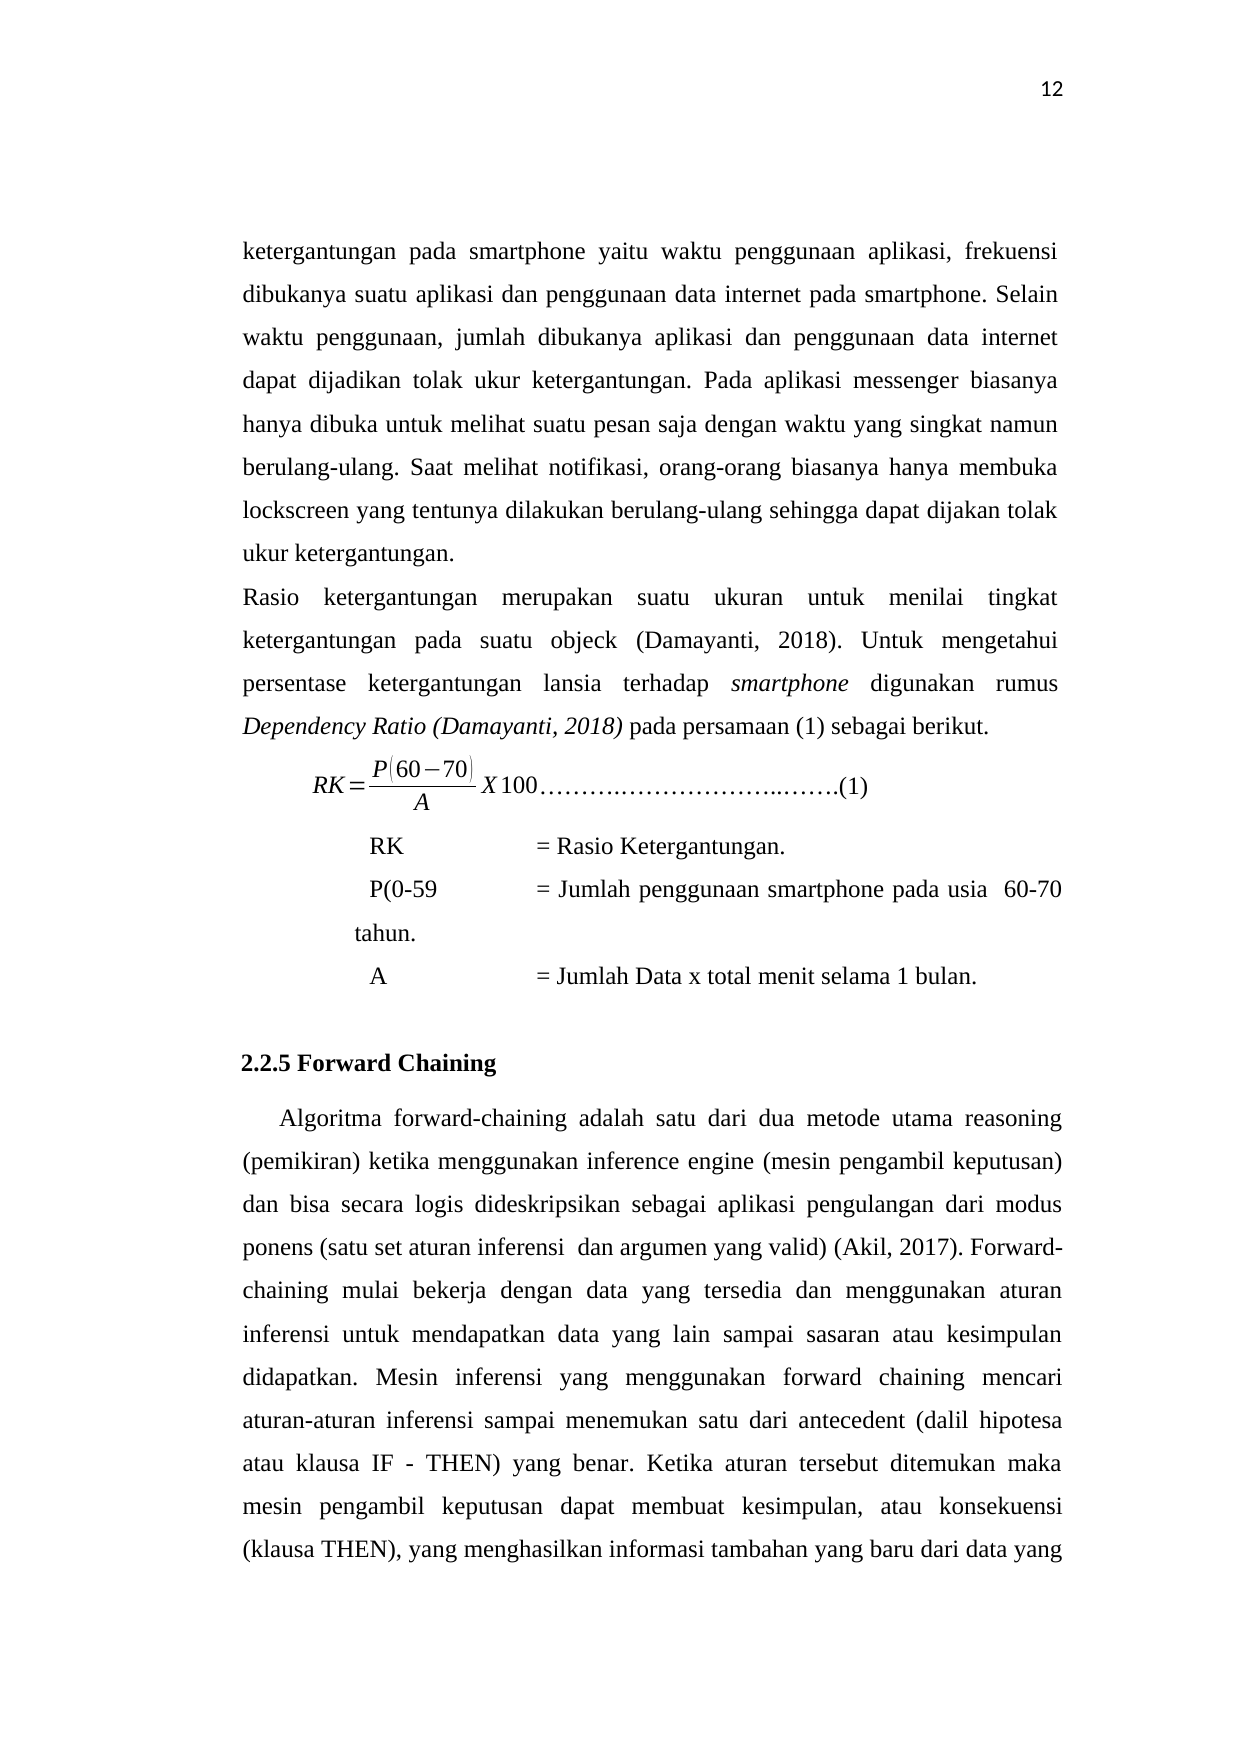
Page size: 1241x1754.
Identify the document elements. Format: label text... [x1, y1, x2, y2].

subtitle 2.2.5 Forward Chaining [241, 1048, 1063, 1077]
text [242, 236, 1058, 567]
text P(0-59 = Jumlah penggunaan smartphone pada usia 60-70 tahun. [354, 874, 1063, 946]
text Rasio ketergantungan merupakan suatu ukuran untuk menilai tingkat ketergantungan pada suatu objeck (Damayanti, 2018). Untuk mengetahui persentase ketergantungan lansia terhadap smartphone digunakan rumus Dependency Ratio (Damayanti, 2018) pada persamaan (1) sebagai berikut. [242, 582, 1058, 740]
text RK = Rasio Ketergantungan. [354, 831, 1063, 860]
text A = Jumlah Data x total menit selama 1 bulan. [354, 961, 1063, 990]
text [242, 1103, 1063, 1563]
text ……….………………..…….(1) [242, 754, 1063, 816]
